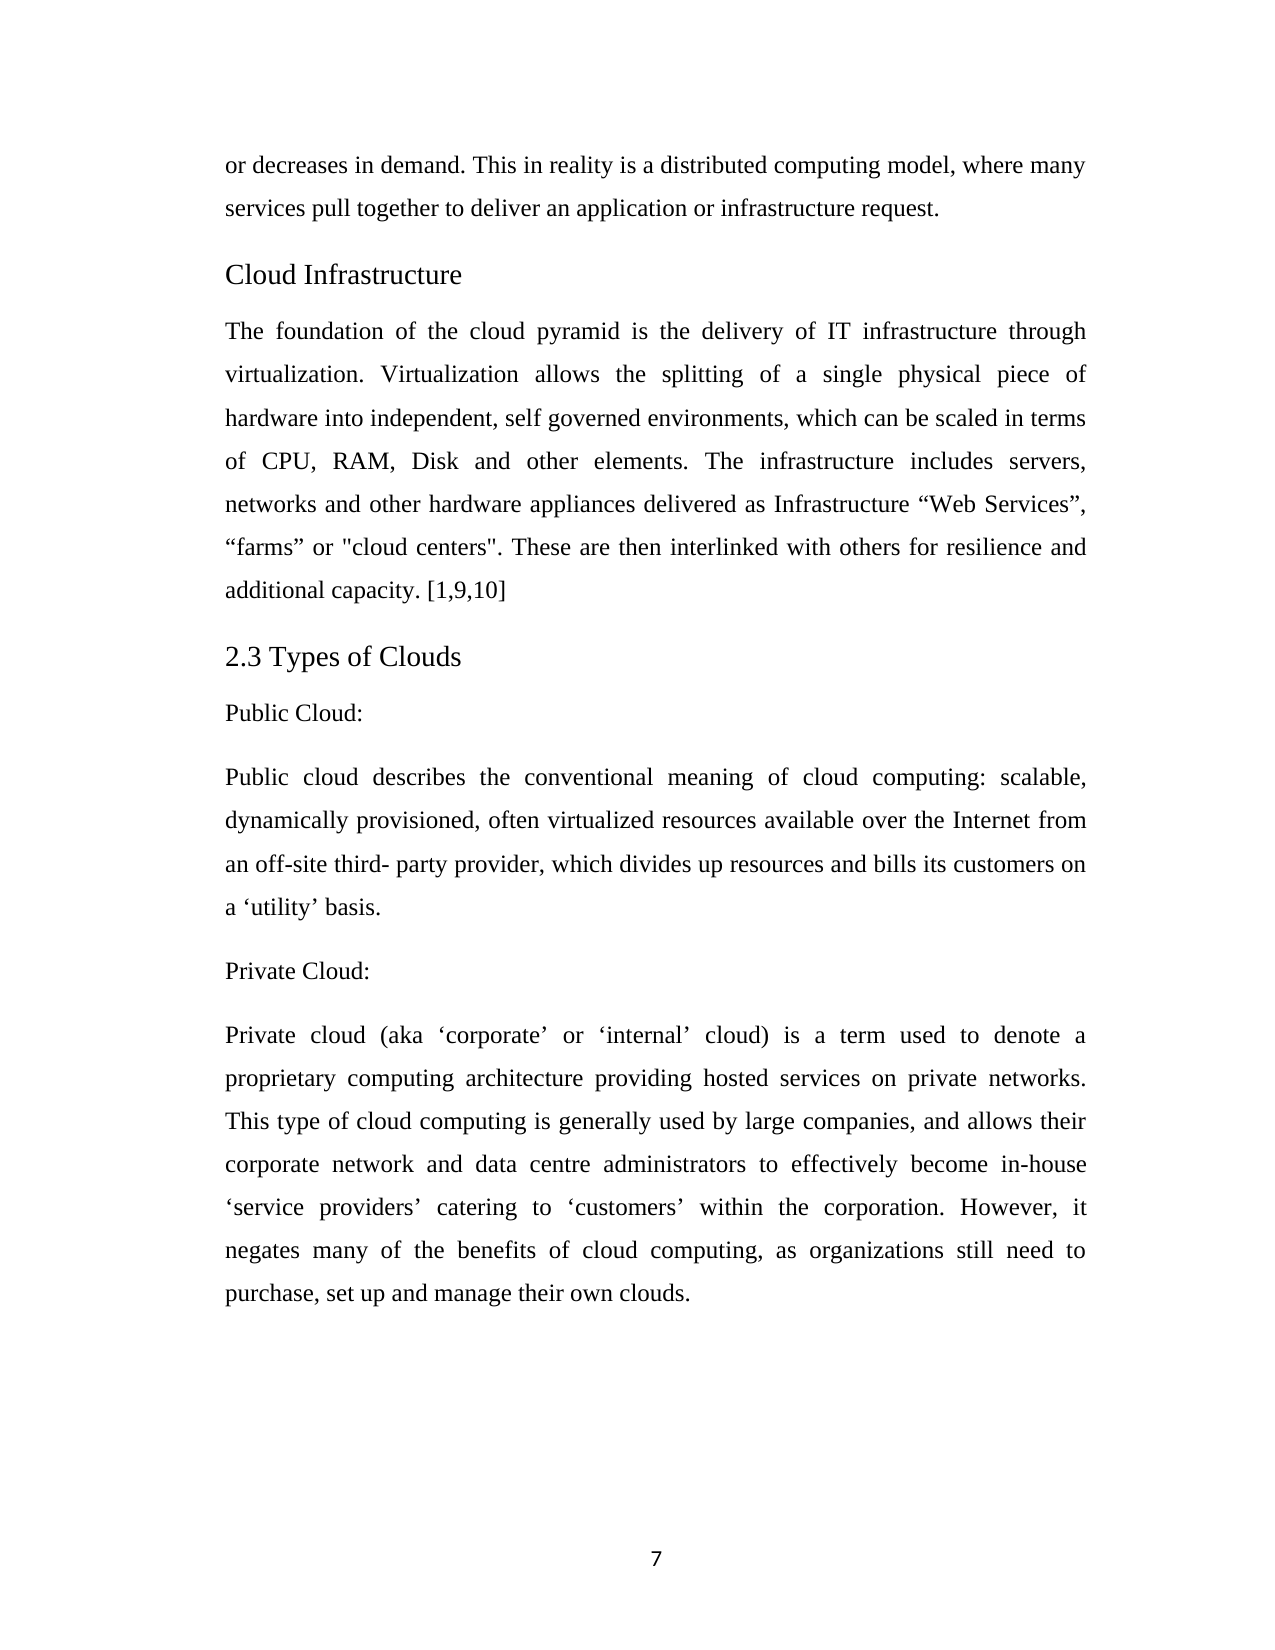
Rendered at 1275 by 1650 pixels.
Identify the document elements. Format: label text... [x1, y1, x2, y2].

text Private cloud (aka ‘corporate’ or ‘internal’ cloud) is a term used to denote a proprietary computing architecture providing hosted services on private networks. This type of cloud computing is generally used by large companies, and allows their corporate network and data centre administrators to effectively become in-house ‘service providers’ catering to ‘customers’ within the corporation. However, it negates many of the benefits of cloud computing, as organizations still need to purchase, set up and manage their own clouds. [225, 1020, 1087, 1307]
text Public cloud describes the conventional meaning of cloud computing: scalable, dynamically provisioned, often virtualized resources available over the Internet from an off-site third- party provider, which divides up resources and bills its customers on a ‘utility’ basis. [225, 762, 1087, 921]
text The foundation of the cloud pyramid is the delivery of IT infrastructure through virtualization. Virtualization allows the splitting of a single physical piece of hardware into independent, self governed environments, which can be scaled in terms of CPU, RAM, Disk and other elements. The infrastructure includes servers, networks and other hardware appliances delivered as Infrastructure “Web Services”, “farms” or "cloud centers". These are then interlinked with others for resilience and additional capacity. [1,9,10] [225, 316, 1087, 604]
text Cloud Infrastructure [225, 257, 1087, 291]
text Private Cloud: [225, 956, 1087, 984]
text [225, 150, 1087, 222]
text 2.3 Types of Clouds [225, 639, 1087, 673]
text Public Cloud: [225, 698, 1087, 727]
